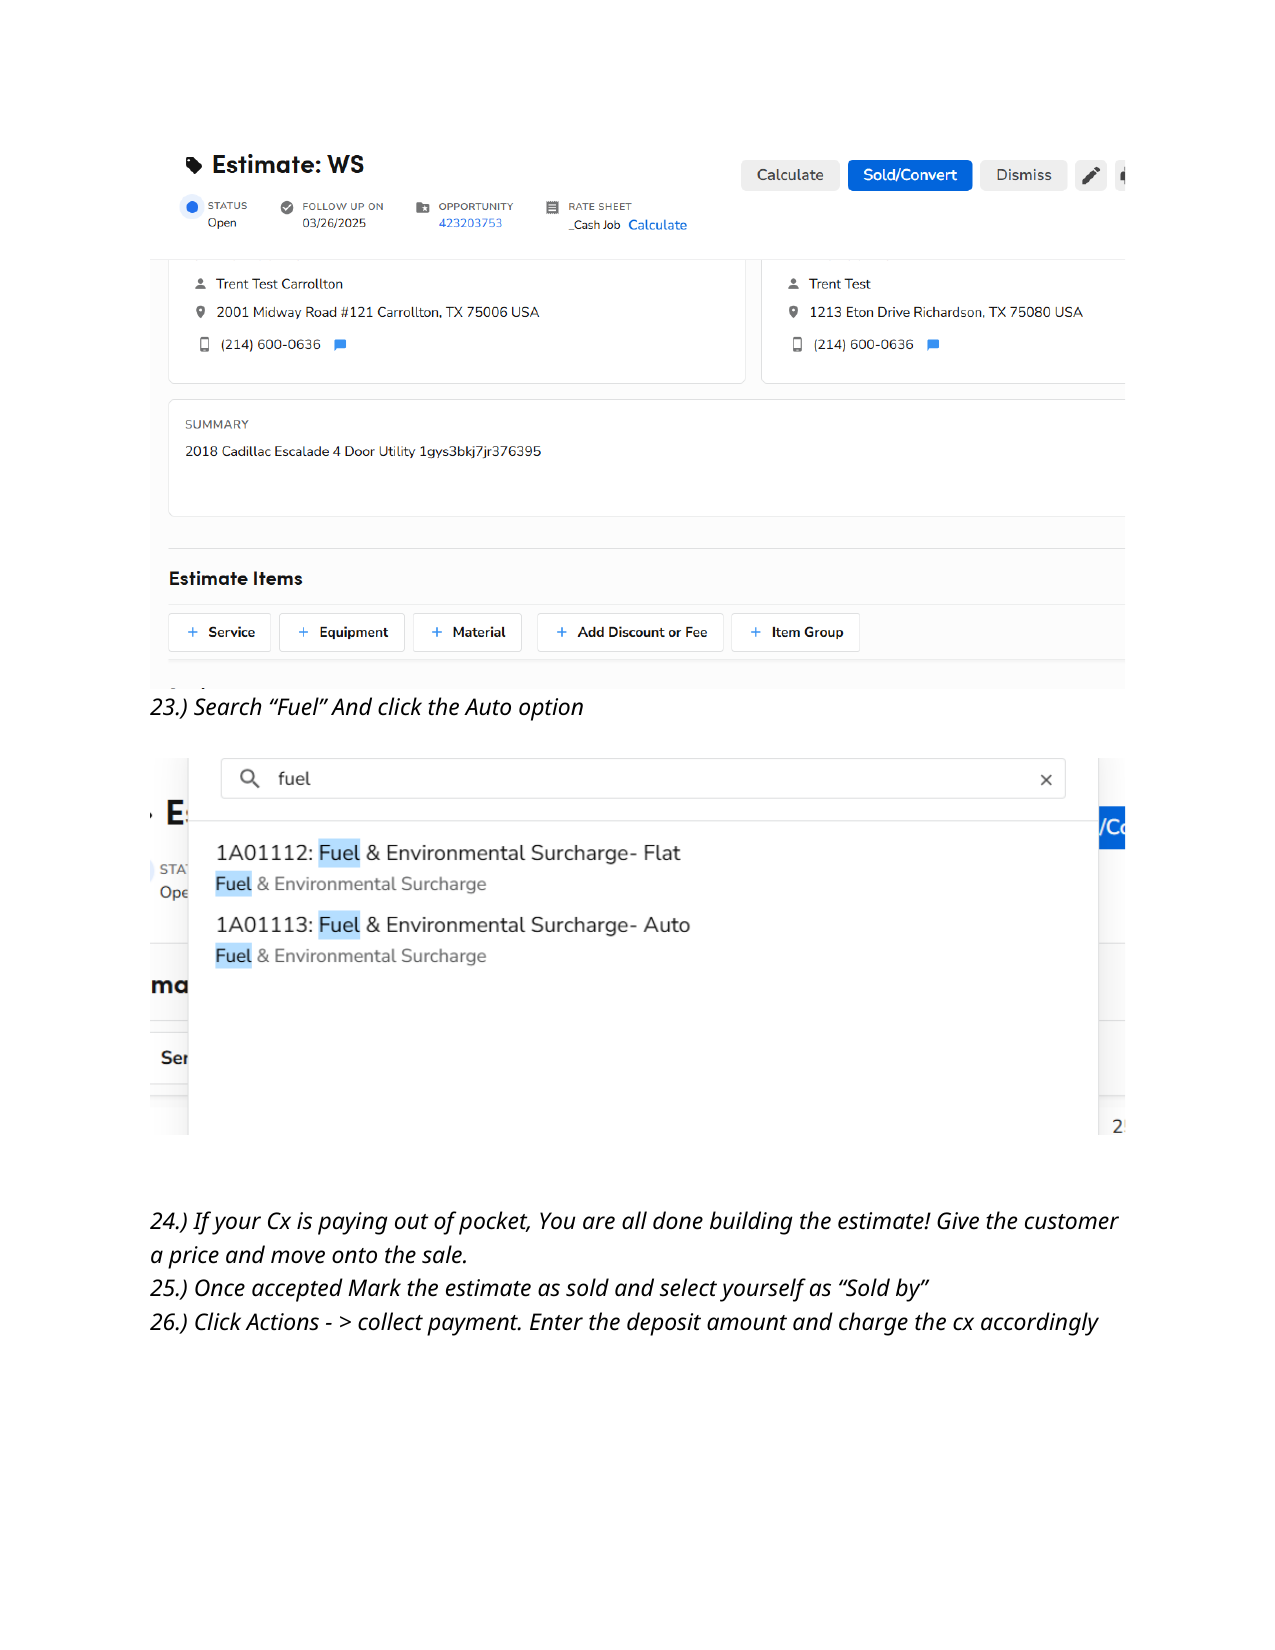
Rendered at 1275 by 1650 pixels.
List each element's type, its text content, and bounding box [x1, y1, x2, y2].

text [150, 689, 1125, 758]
picture [150, 758, 1125, 1135]
picture [150, 150, 1125, 689]
